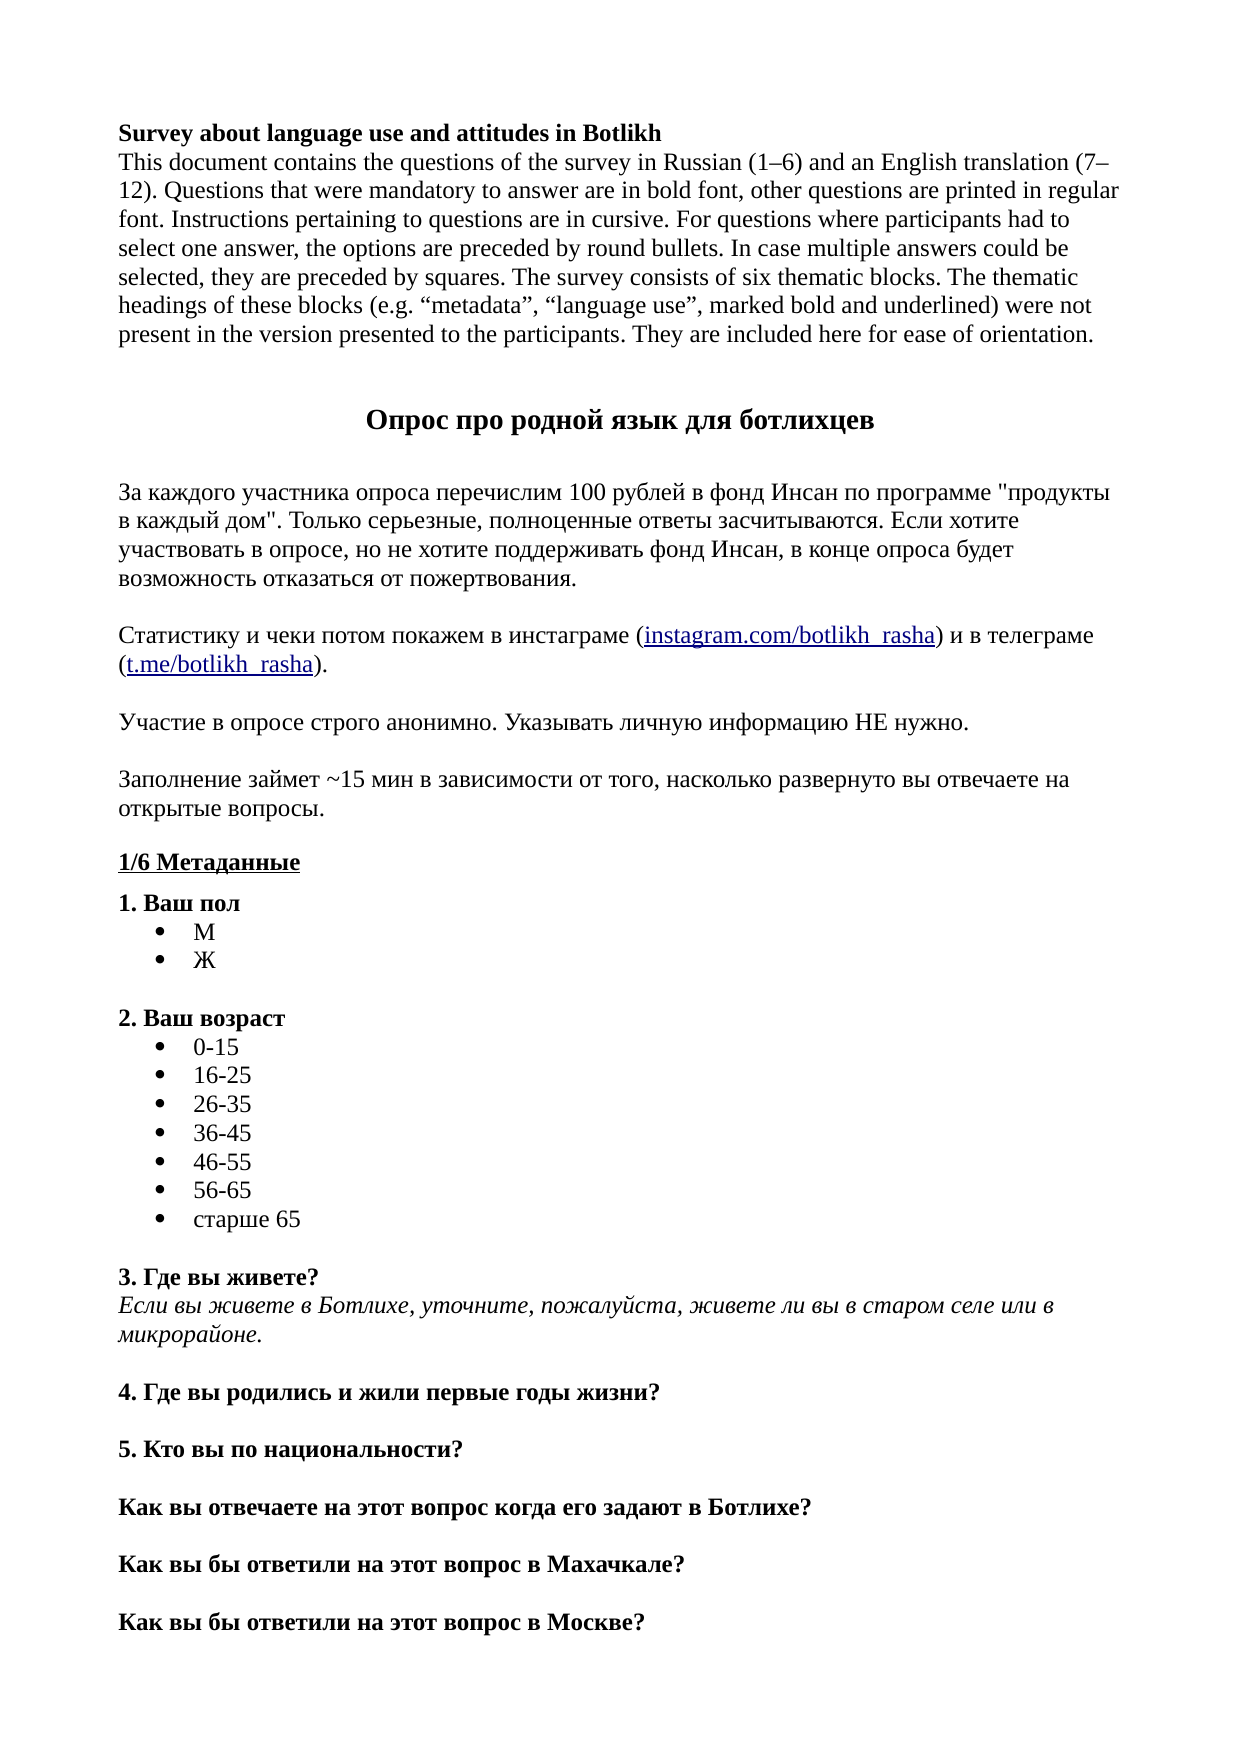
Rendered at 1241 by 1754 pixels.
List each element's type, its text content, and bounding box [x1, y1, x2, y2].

list старше 65 [156, 1204, 1122, 1233]
text 2. Ваш возраст [118, 1003, 1122, 1032]
list 56-65 [156, 1175, 1122, 1204]
text 4. Где вы родились и жили первые годы жизни? [118, 1377, 1122, 1405]
text This document contains the questions of the survey in Russian (1–6) and an English translation (7–12). Questions that were mandatory to answer are in bold font, other questions are printed in regular font. Instructions pertaining to questions are in cursive. For questions where participants had to select one answer, the options are preceded by round bullets. In case multiple answers could be selected, they are preceded by squares. The survey consists of six thematic blocks. The thematic headings of these blocks (e.g. “metadata”, “language use”, marked bold and underlined) were not present in the version presented to the participants. They are included here for ease of orientation. [118, 147, 1122, 348]
subtitle 1/6 Метаданные [118, 847, 1122, 875]
list 36-45 [156, 1118, 1122, 1147]
text Как вы бы ответили на этот вопрос в Махачкале? [118, 1549, 1122, 1578]
text Как вы бы ответили на этот вопрос в Москве? [118, 1607, 1122, 1635]
list 26-35 [156, 1089, 1122, 1118]
text 5. Кто вы по национальности? [118, 1434, 1122, 1463]
list М [156, 917, 1122, 945]
title Опрос про родной язык для ботлихцев [118, 402, 1122, 435]
text За каждого участника опроса перечислим 100 рублей в фонд Инсан по программе "продукты в каждый дом". Только серьезные, полноценные ответы засчитываются. Если хотите участвовать в опросе, но не хотите поддерживать фонд Инсан, в конце опроса будет возможность отказаться от пожертвования. Статистику и чеки потом покажем в инстаграме (instagram.com/botlikh_rasha) и в телеграме (t.me/botlikh_rasha). Участие в опросе строго анонимно. Указывать личную информацию НЕ нужно. Заполнение займет ~15 мин в зависимости от того, насколько развернуто вы отвечаете на открытые вопросы. [118, 477, 1122, 822]
list 16-25 [156, 1060, 1122, 1089]
list Ж [156, 945, 1122, 974]
text Если вы живете в Ботлихе, уточните, пожалуйста, живете ли вы в старом селе или в микрорайоне. [118, 1290, 1122, 1348]
text 1. Ваш пол [118, 888, 1122, 917]
list 0-15 [156, 1032, 1122, 1060]
text Как вы отвечаете на этот вопрос когда его задают в Ботлихе? [118, 1492, 1122, 1520]
list 46-55 [156, 1147, 1122, 1175]
text Survey about language use and attitudes in Botlikh [118, 118, 1122, 147]
text 3. Где вы живете? [118, 1262, 1122, 1290]
